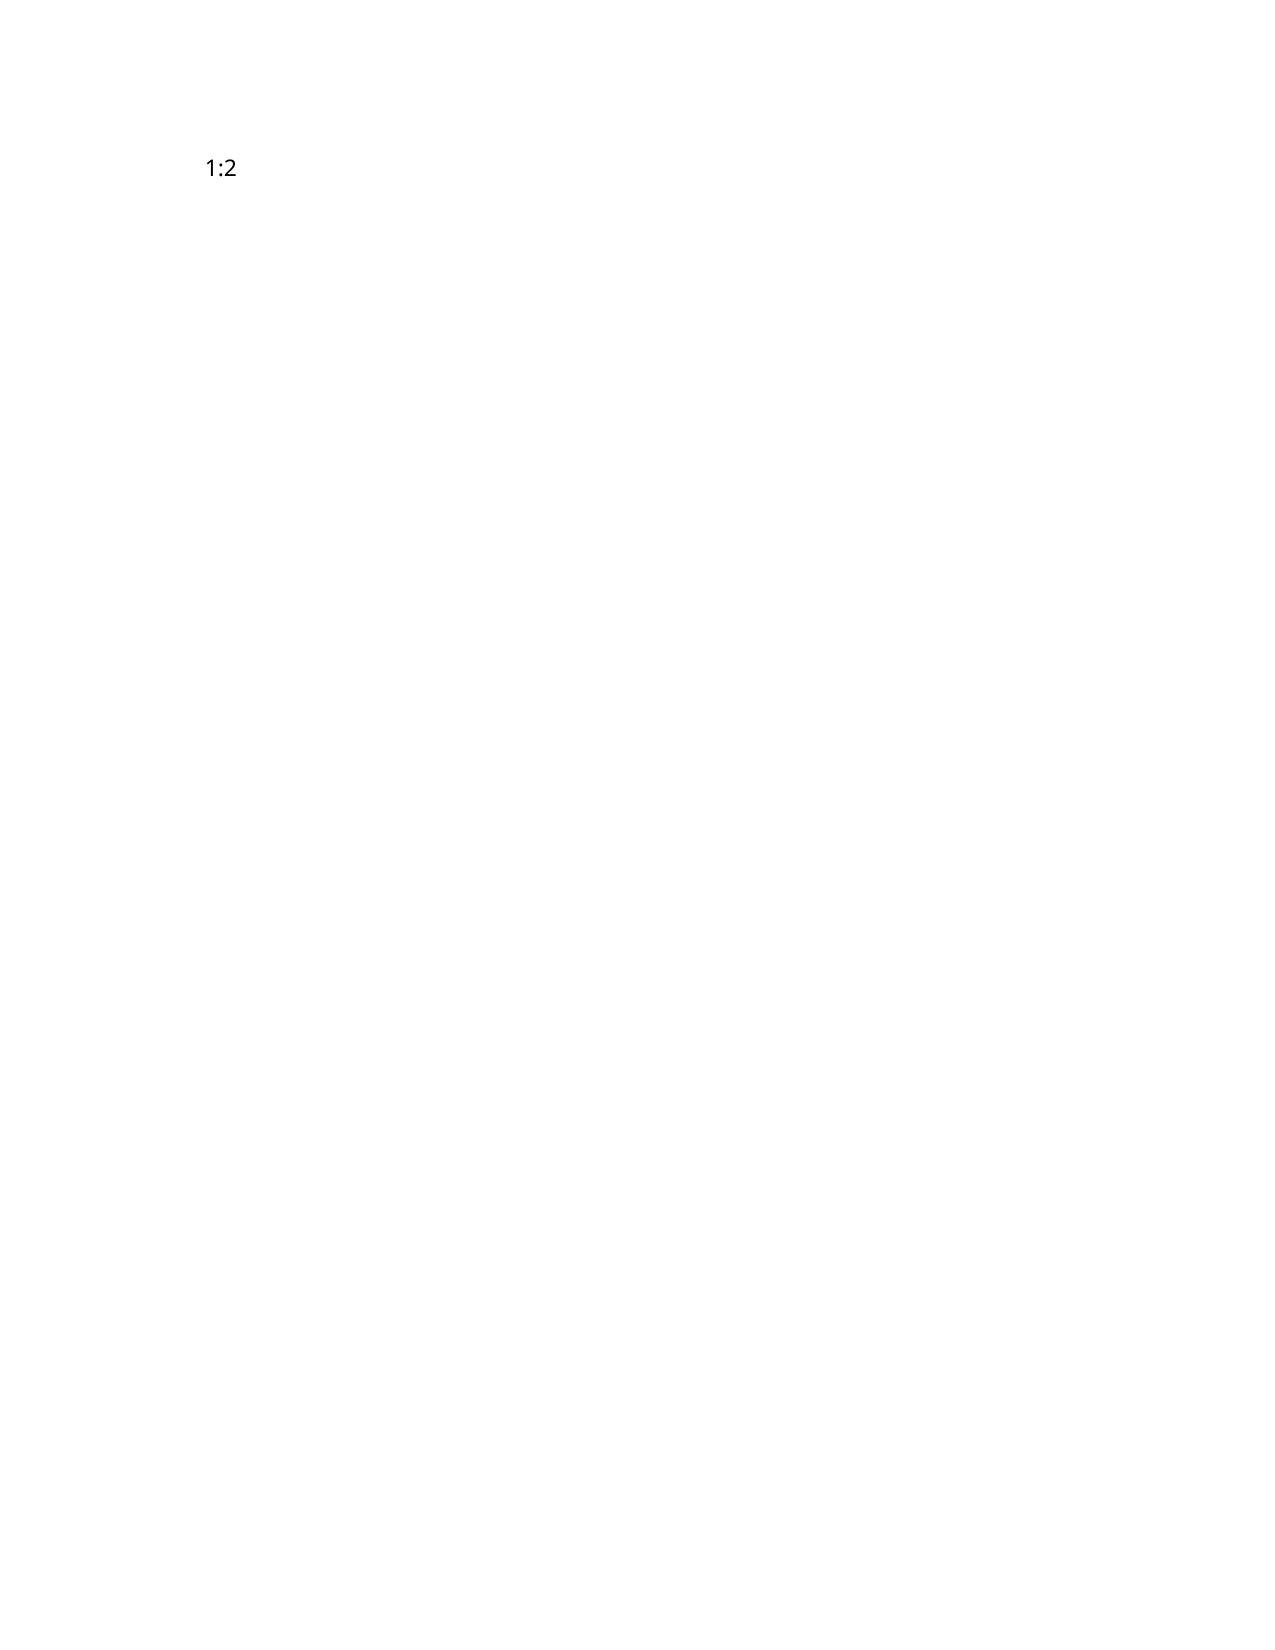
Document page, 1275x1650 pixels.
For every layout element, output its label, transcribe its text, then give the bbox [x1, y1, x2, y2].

text 1:2 [204, 160, 1125, 181]
